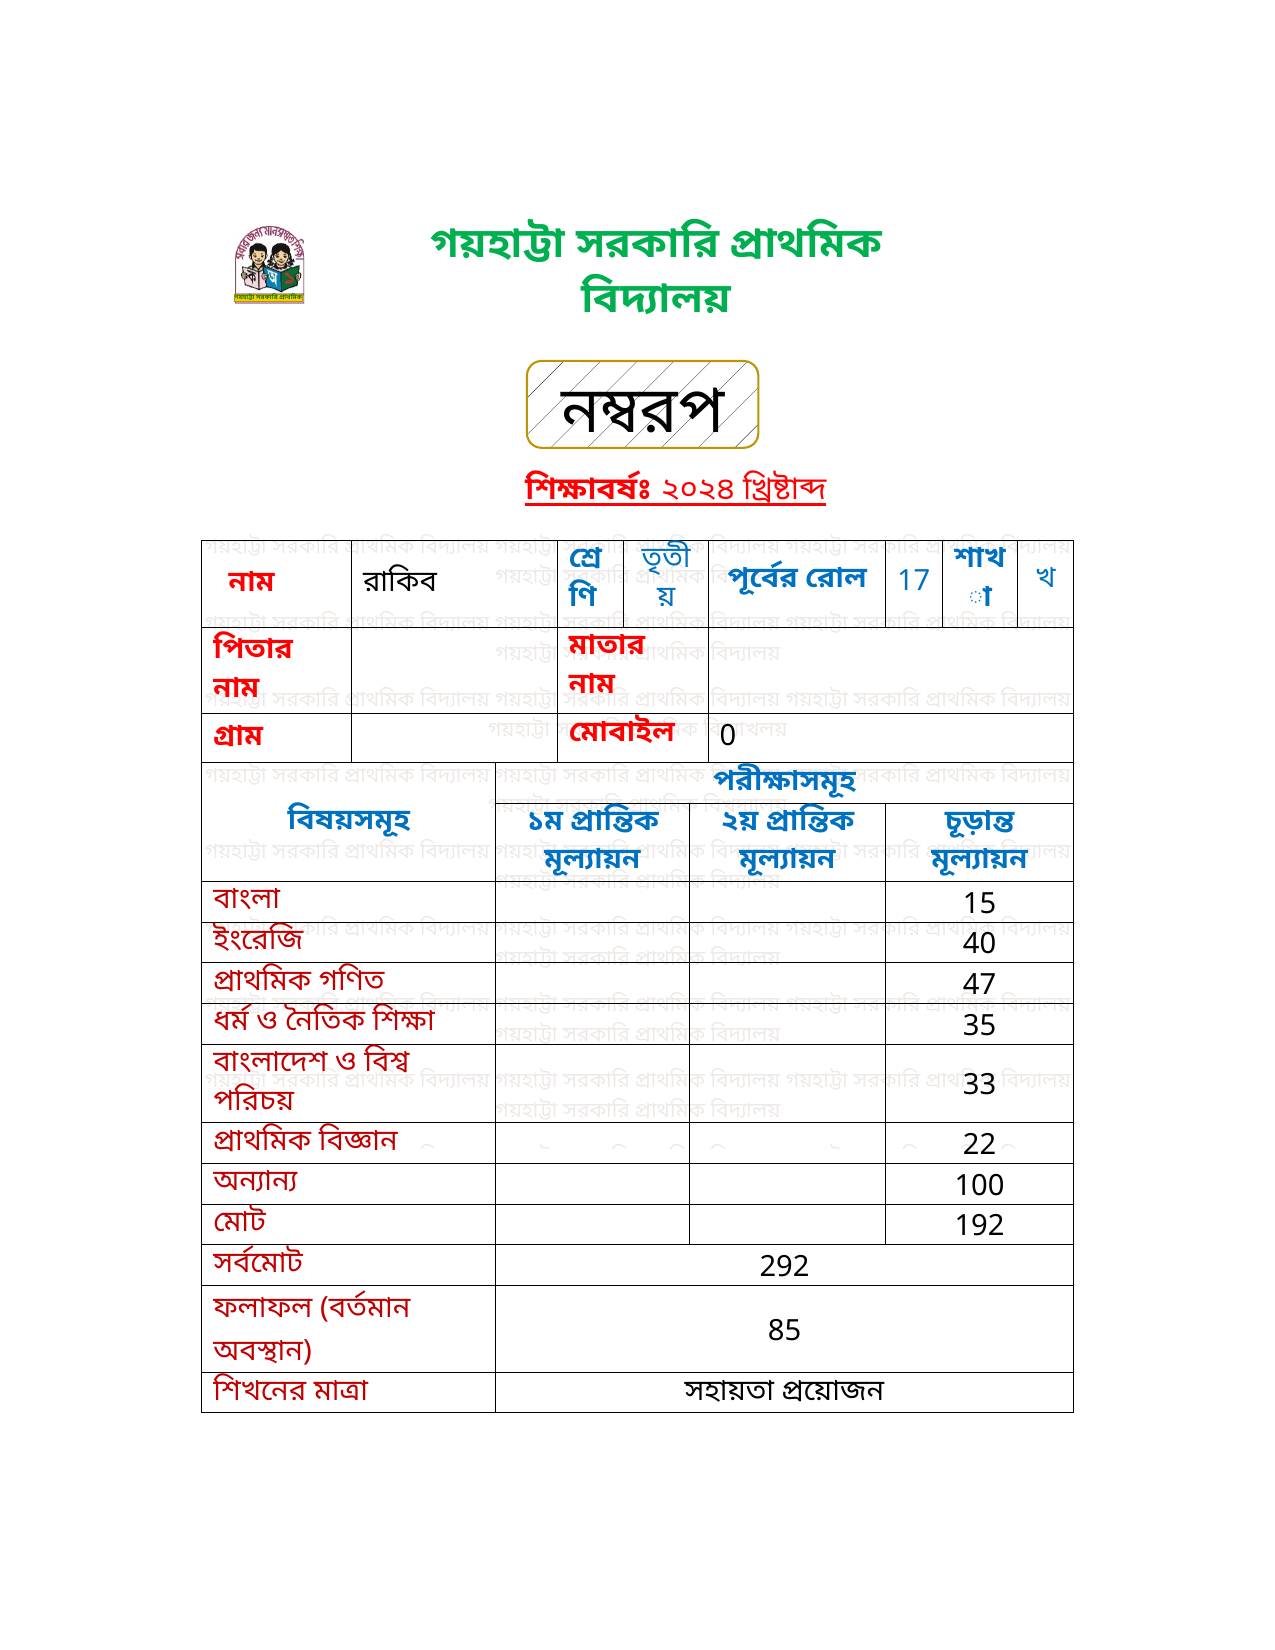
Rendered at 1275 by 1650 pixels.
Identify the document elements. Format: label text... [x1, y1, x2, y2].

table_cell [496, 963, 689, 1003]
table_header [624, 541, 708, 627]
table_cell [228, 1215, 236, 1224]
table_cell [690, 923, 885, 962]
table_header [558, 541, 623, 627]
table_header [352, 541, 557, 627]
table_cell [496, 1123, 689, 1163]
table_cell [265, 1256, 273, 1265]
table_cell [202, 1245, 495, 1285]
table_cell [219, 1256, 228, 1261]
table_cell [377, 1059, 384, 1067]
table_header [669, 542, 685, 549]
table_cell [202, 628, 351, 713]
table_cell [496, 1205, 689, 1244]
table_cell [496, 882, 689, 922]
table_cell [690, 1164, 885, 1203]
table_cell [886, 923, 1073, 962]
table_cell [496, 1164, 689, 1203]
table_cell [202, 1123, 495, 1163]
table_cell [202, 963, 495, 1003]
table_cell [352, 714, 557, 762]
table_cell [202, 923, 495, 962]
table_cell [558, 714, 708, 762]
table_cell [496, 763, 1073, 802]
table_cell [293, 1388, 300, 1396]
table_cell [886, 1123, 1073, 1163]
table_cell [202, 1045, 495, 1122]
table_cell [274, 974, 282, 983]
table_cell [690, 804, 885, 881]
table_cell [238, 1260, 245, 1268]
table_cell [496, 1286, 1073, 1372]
picture [234, 226, 305, 304]
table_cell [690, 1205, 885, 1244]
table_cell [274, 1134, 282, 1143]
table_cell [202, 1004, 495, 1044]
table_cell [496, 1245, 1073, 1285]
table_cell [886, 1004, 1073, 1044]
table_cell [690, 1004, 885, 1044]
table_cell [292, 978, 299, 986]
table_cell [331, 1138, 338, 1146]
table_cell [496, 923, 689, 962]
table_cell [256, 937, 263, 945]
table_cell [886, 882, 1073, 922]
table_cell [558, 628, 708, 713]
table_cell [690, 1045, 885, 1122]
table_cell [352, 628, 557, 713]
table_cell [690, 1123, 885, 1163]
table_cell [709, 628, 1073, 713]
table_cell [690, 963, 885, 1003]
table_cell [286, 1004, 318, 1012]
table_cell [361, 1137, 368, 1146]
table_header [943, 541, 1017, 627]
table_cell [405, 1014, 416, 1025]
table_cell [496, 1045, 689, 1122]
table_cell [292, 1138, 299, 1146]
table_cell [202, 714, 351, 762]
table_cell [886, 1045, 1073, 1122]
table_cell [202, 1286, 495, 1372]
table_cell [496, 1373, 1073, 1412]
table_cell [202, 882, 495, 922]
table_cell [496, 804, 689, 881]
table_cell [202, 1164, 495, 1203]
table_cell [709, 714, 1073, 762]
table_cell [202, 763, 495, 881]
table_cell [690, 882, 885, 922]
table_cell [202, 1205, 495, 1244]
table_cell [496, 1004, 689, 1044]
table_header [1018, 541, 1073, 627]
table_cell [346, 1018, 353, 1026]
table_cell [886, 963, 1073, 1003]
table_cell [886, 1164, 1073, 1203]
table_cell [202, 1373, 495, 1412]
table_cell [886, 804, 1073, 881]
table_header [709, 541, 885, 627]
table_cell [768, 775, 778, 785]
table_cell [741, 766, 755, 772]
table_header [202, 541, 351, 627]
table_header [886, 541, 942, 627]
text শিক্ষাবর্ষঃ ২০২৪ খ্রিষ্টাব্দ [450, 470, 1125, 512]
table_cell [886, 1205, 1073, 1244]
